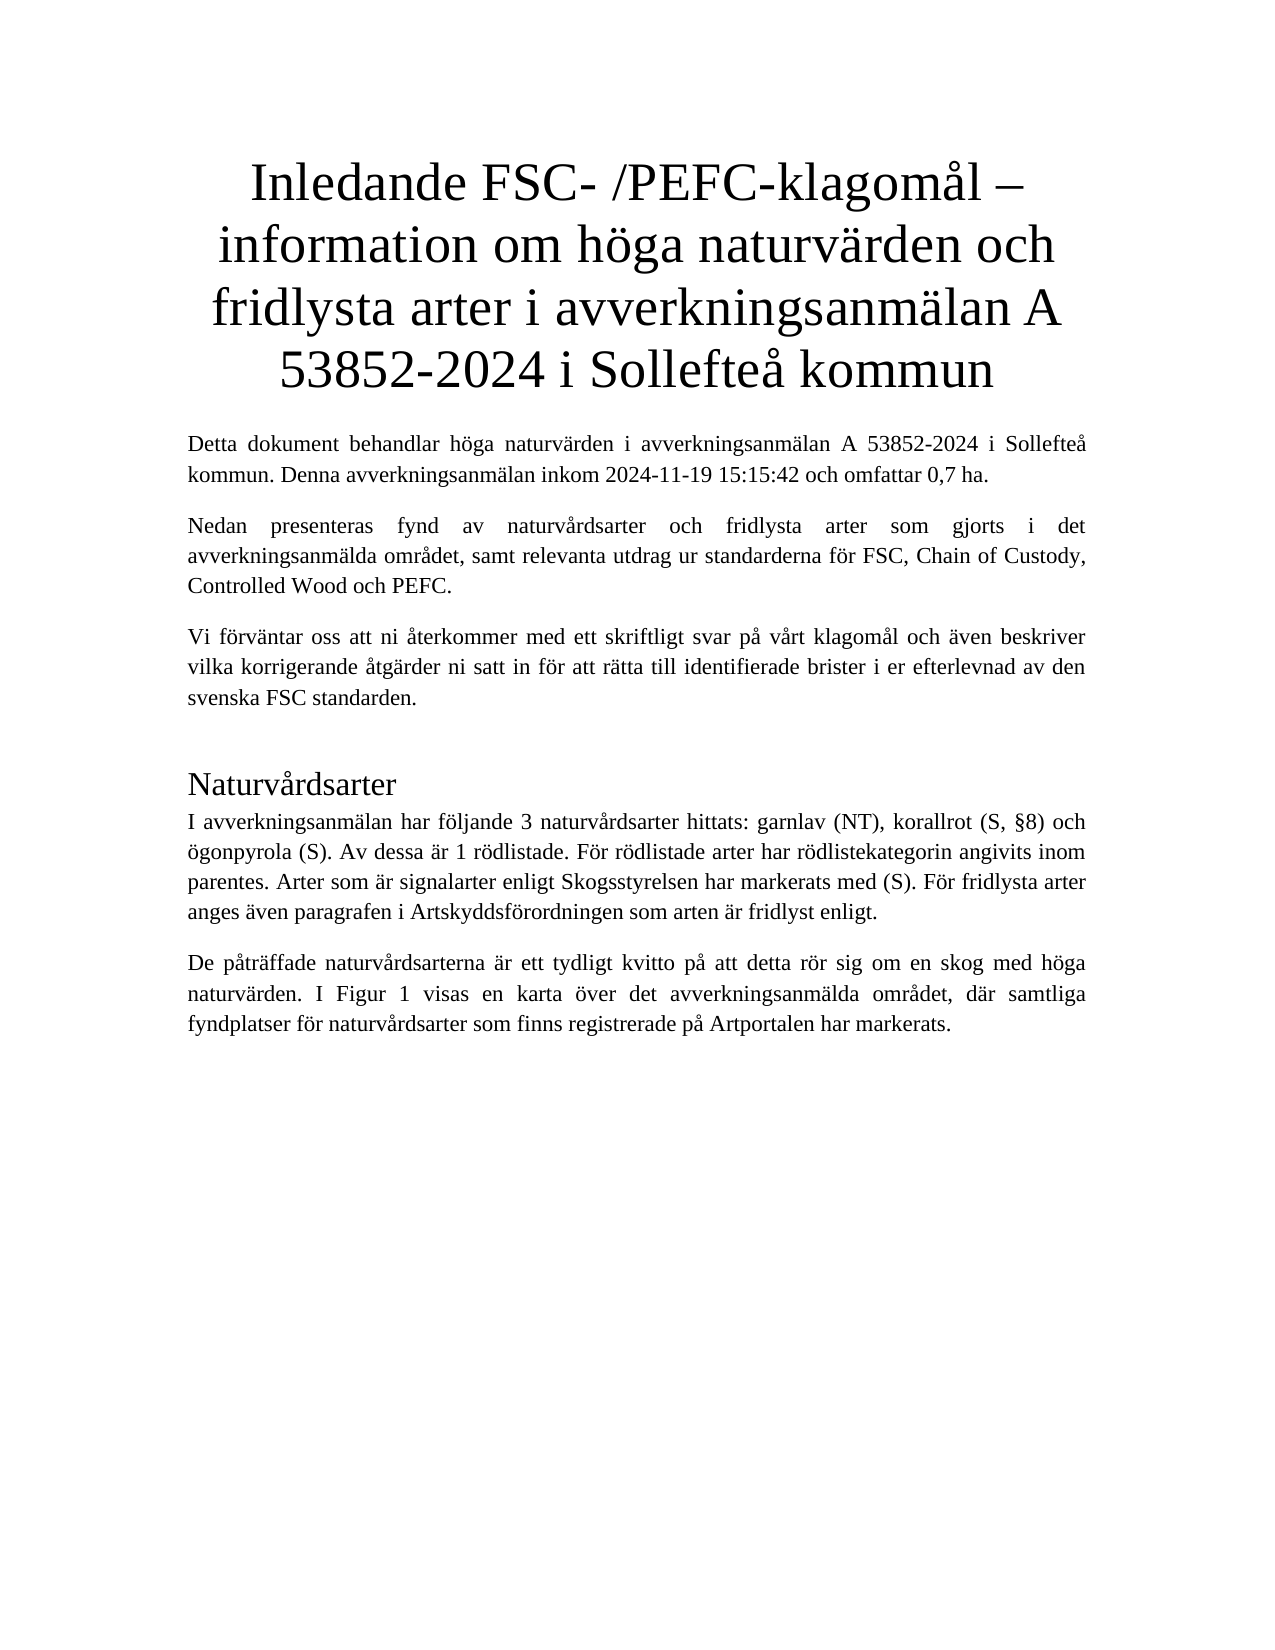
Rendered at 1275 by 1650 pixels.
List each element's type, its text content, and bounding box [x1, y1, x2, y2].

text De påträffade naturvårdsarterna är ett tydligt kvitto på att detta rör sig om en skog med höga naturvärden. I Figur 1 visas en karta över det avverkningsanmälda området, där samtliga fyndplatser för naturvårdsarter som finns registrerade på Artportalen har markerats. [187, 949, 1087, 1036]
text Detta dokument behandlar höga naturvärden i avverkningsanmälan A 53852-2024 i Sollefteå kommun. Denna avverkningsanmälan inkom 2024-11-19 15:15:42 och omfattar 0,7 ha. [187, 430, 1087, 487]
text Vi förväntar oss att ni återkommer med ett skriftligt svar på vårt klagomål och även beskriver vilka korrigerande åtgärder ni satt in för att rätta till identifierade brister i er efterlevnad av den svenska FSC standarden. [187, 623, 1087, 710]
subtitle Naturvårdsarter [187, 764, 1087, 802]
title Inledande FSC- /PEFC-klagomål – information om höga naturvärden och fridlysta arter i avverkningsanmälan A 53852-2024 i Sollefteå kommun [187, 150, 1087, 399]
text I avverkningsanmälan har följande 3 naturvårdsarter hittats: garnlav (NT), korallrot (S, §8) och ögonpyrola (S). Av dessa är 1 rödlistade. För rödlistade arter har rödlistekategorin angivits inom parentes. Arter som är signalarter enligt Skogsstyrelsen har markerats med (S). För fridlysta arter anges även paragrafen i Artskyddsförordningen som arten är fridlyst enligt. [187, 808, 1087, 925]
text Nedan presenteras fynd av naturvårdsarter och fridlysta arter som gjorts i det avverkningsanmälda området, samt relevanta utdrag ur standarderna för FSC, Chain of Custody, Controlled Wood och PEFC. [187, 512, 1087, 598]
